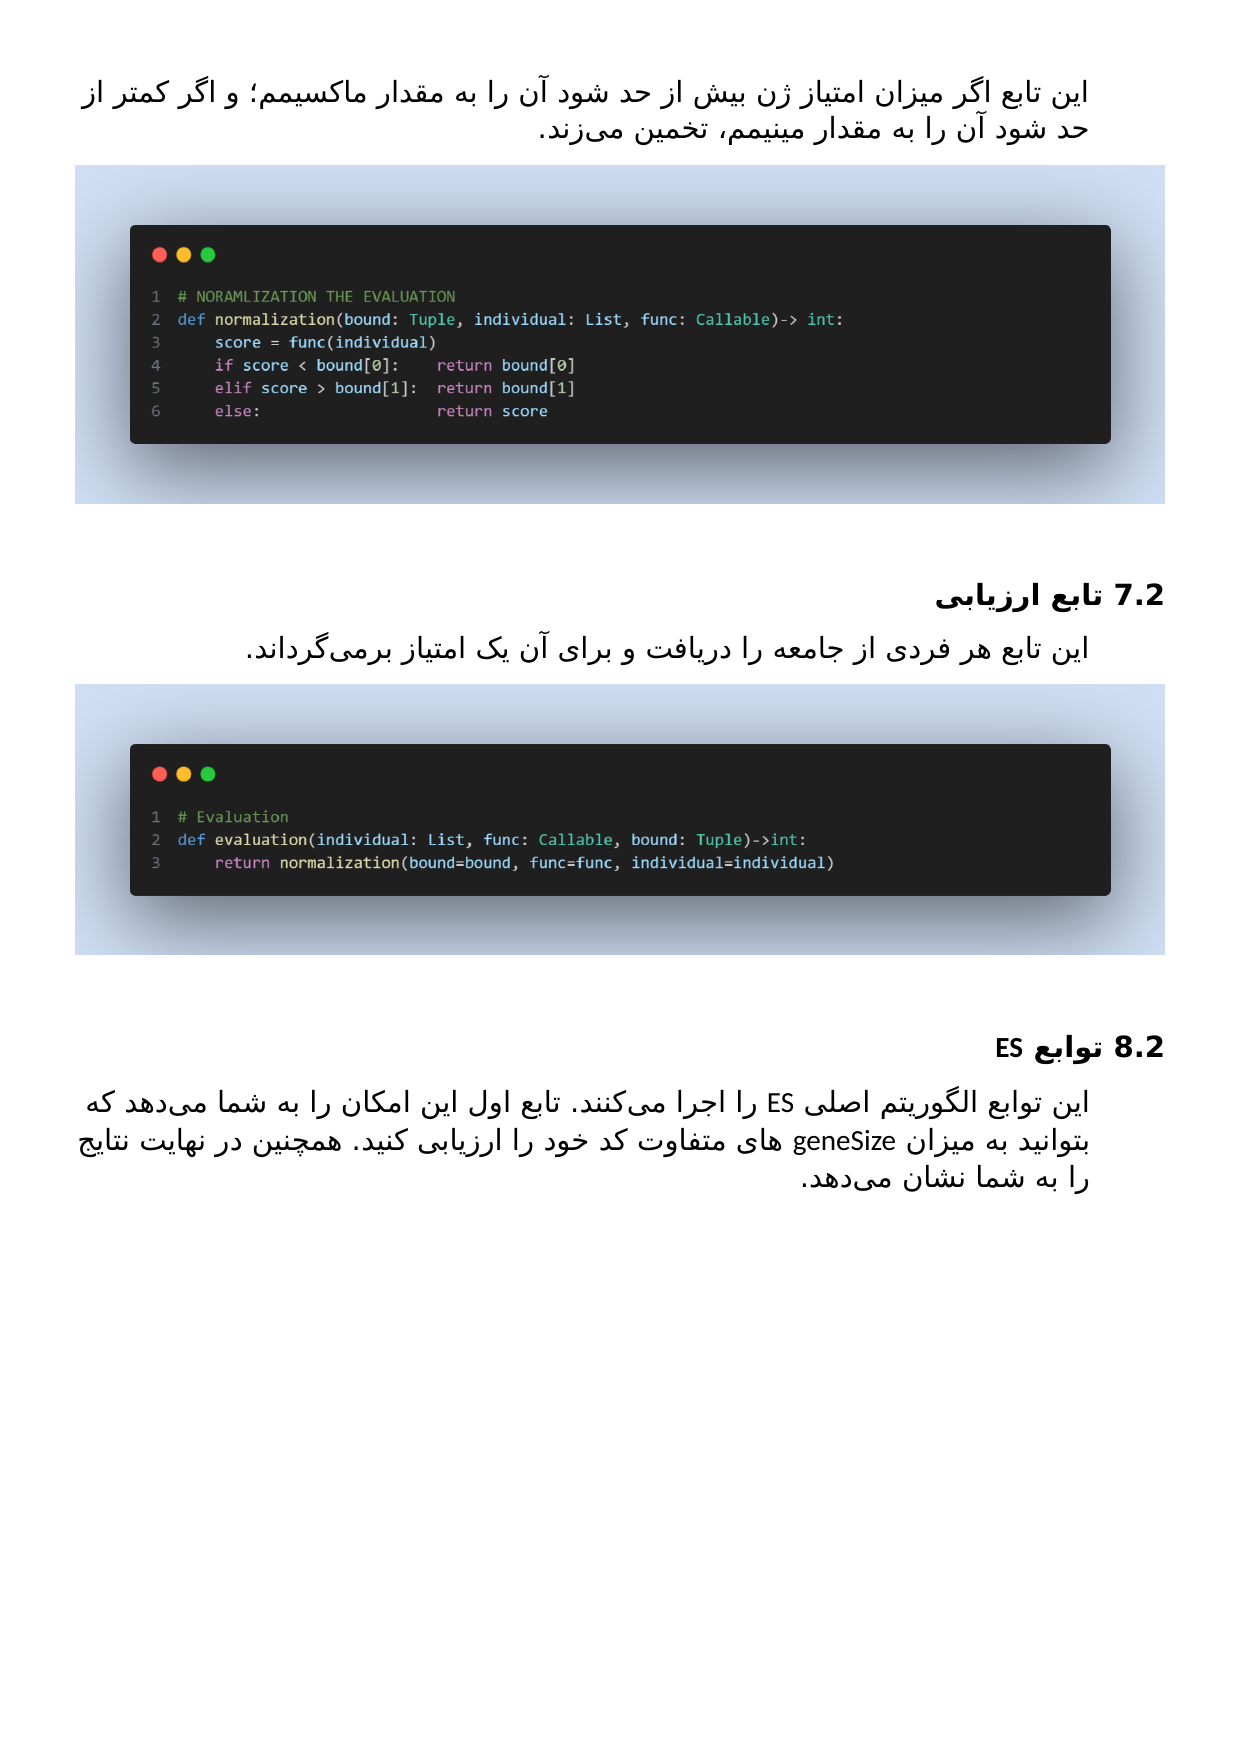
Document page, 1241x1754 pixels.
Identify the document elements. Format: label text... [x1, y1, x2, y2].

text این تابع اگر میزان امتیاز ژن بیش از حد شود آن را به مقدار ماکسیمم؛ و اگر کمتر از حد شود آن را به مقدار مینیمم، تخمین می‌زند. [75, 75, 1090, 146]
text این تابع هر فردی از جامعه را دریافت و برای آن یک امتیاز برمی‌گرداند. [75, 631, 1090, 665]
picture [75, 684, 1166, 955]
picture [75, 165, 1166, 504]
text این توابع الگوریتم اصلی ES را اجرا می‌کنند. تابع اول این امکان را به شما می‌دهد که بتوانید به میزان geneSize های متفاوت کد خود را ارزیابی کنید. همچنین در نهایت نتایج را به شما نشان می‌‌دهد. [75, 1084, 1090, 1195]
text 7.2 تابع ارزیابی [75, 578, 1165, 612]
text 8.2 توابع ES [75, 1029, 1165, 1065]
